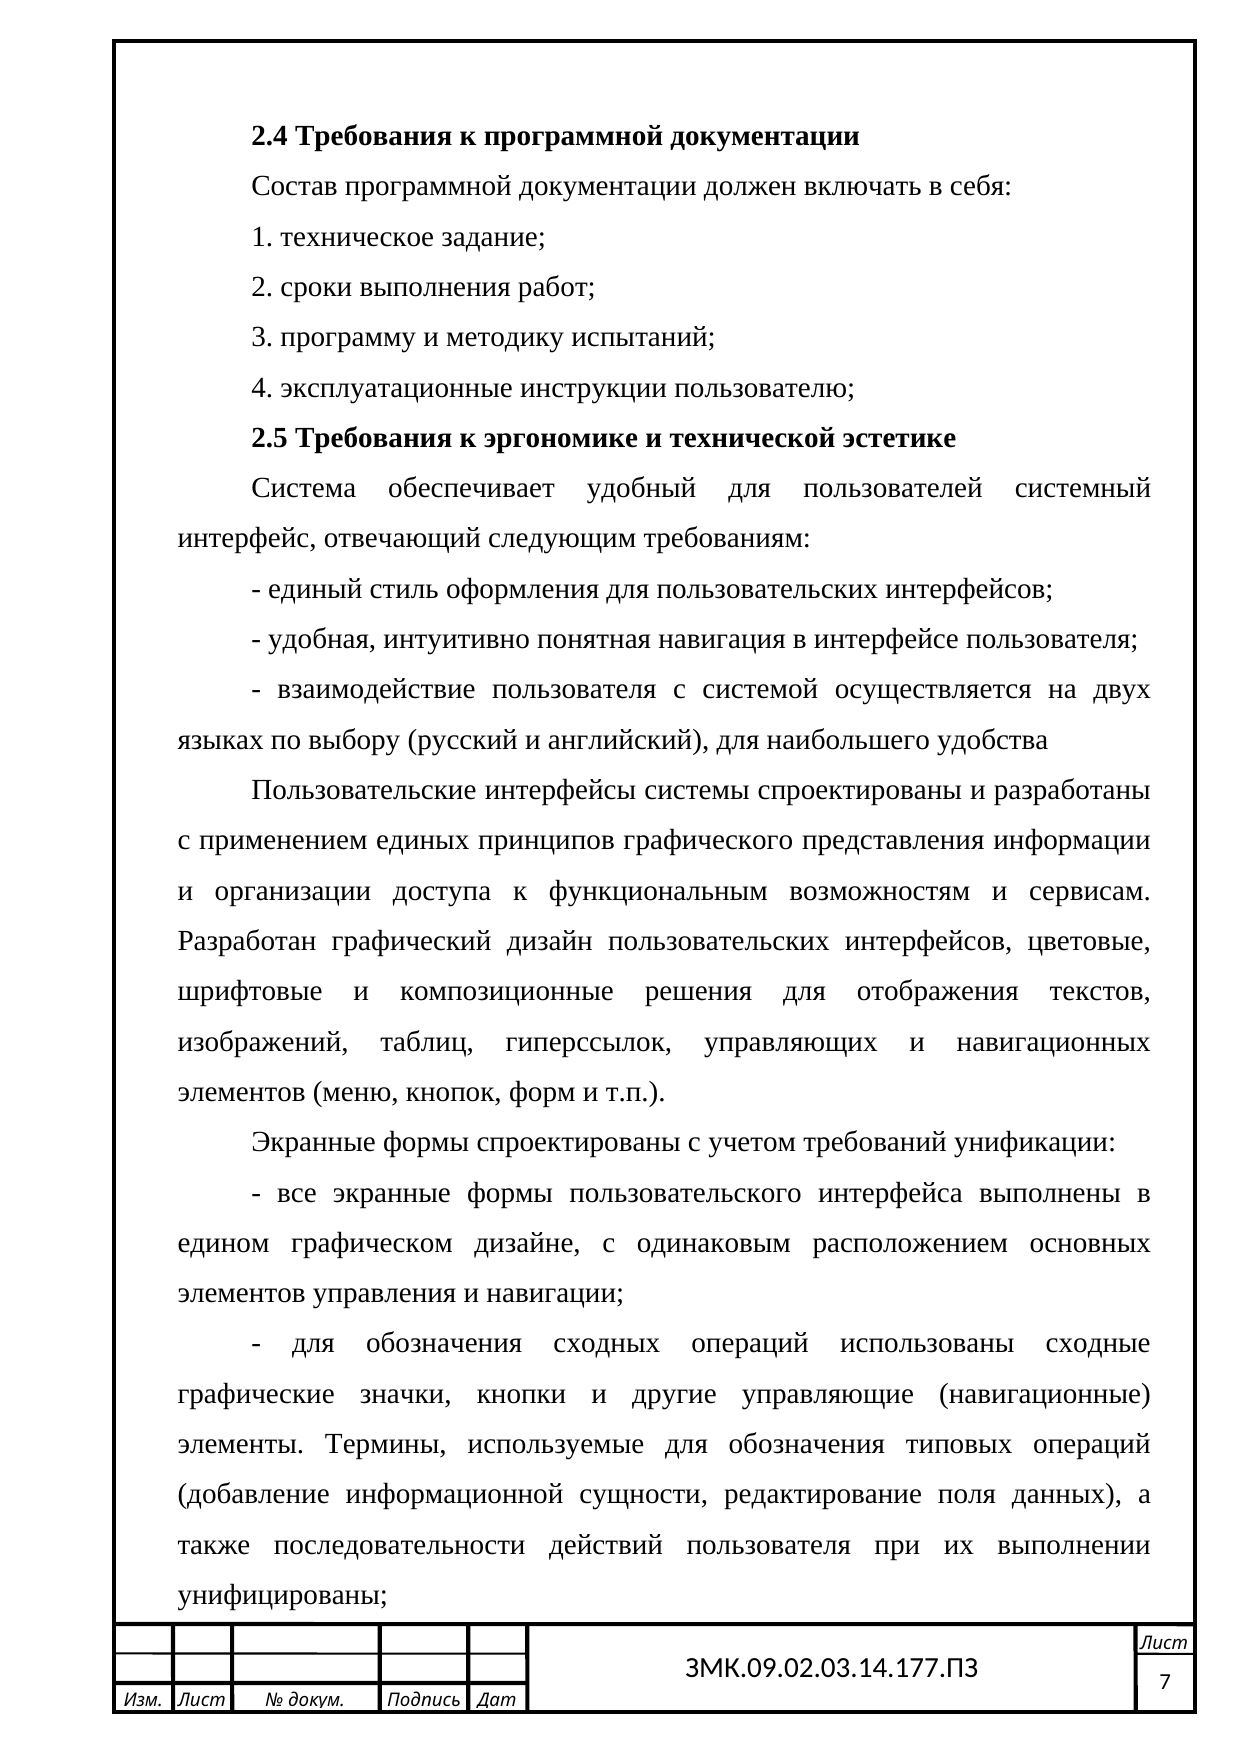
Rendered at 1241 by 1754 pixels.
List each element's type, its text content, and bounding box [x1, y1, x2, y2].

text - удобная, интуитивно понятная навигация в интерфейсе пользователя; [177, 621, 1152, 655]
text 2. сроки выполнения работ; [177, 269, 1152, 303]
text - для обозначения сходных операций использованы сходные графические значки, кнопки и другие управляющие (навигационные) элементы. Термины, используемые для обозначения типовых операций (добавление информационной сущности, редактирование поля данных), а также последовательности действий пользователя при их выполнении унифицированы; [177, 1326, 1152, 1611]
text Пользовательские интерфейсы системы спроектированы и разработаны с применением единых принципов графического представления информации и организации доступа к функциональным возможностям и сервисам. Разработан графический дизайн пользовательских интерфейсов, цветовые, шрифтовые и композиционные решения для отображения текстов, изображений, таблиц, гиперссылок, управляющих и навигационных элементов (меню, кнопок, форм и т.п.). [177, 772, 1152, 1108]
text - взаимодействие пользователя с системой осуществляется на двух языках по выбору (русский и английский), для наибольшего удобства [177, 672, 1152, 755]
text 2.4 Требования к программной документации [177, 118, 1152, 152]
text - все экранные формы пользовательского интерфейса выполнены в едином графическом дизайне, с одинаковым расположением основных элементов управления и навигации; [177, 1175, 1152, 1309]
text - единый стиль оформления для пользовательских интерфейсов; [177, 571, 1152, 604]
text Состав программной документации должен включать в себя: [177, 168, 1152, 202]
text 4. эксплуатационные инструкции пользователю; [177, 370, 1152, 403]
text 3. программу и методику испытаний; [177, 319, 1152, 353]
text Экранные формы спроектированы с учетом требований унификации: [177, 1124, 1152, 1158]
text 1. техническое задание; [177, 219, 1152, 252]
text 2.5 Требования к эргономике и технической эстетике [177, 420, 1152, 453]
text Система обеспечивает удобный для пользователей системный интерфейс, отвечающий следующим требованиям: [177, 470, 1152, 554]
